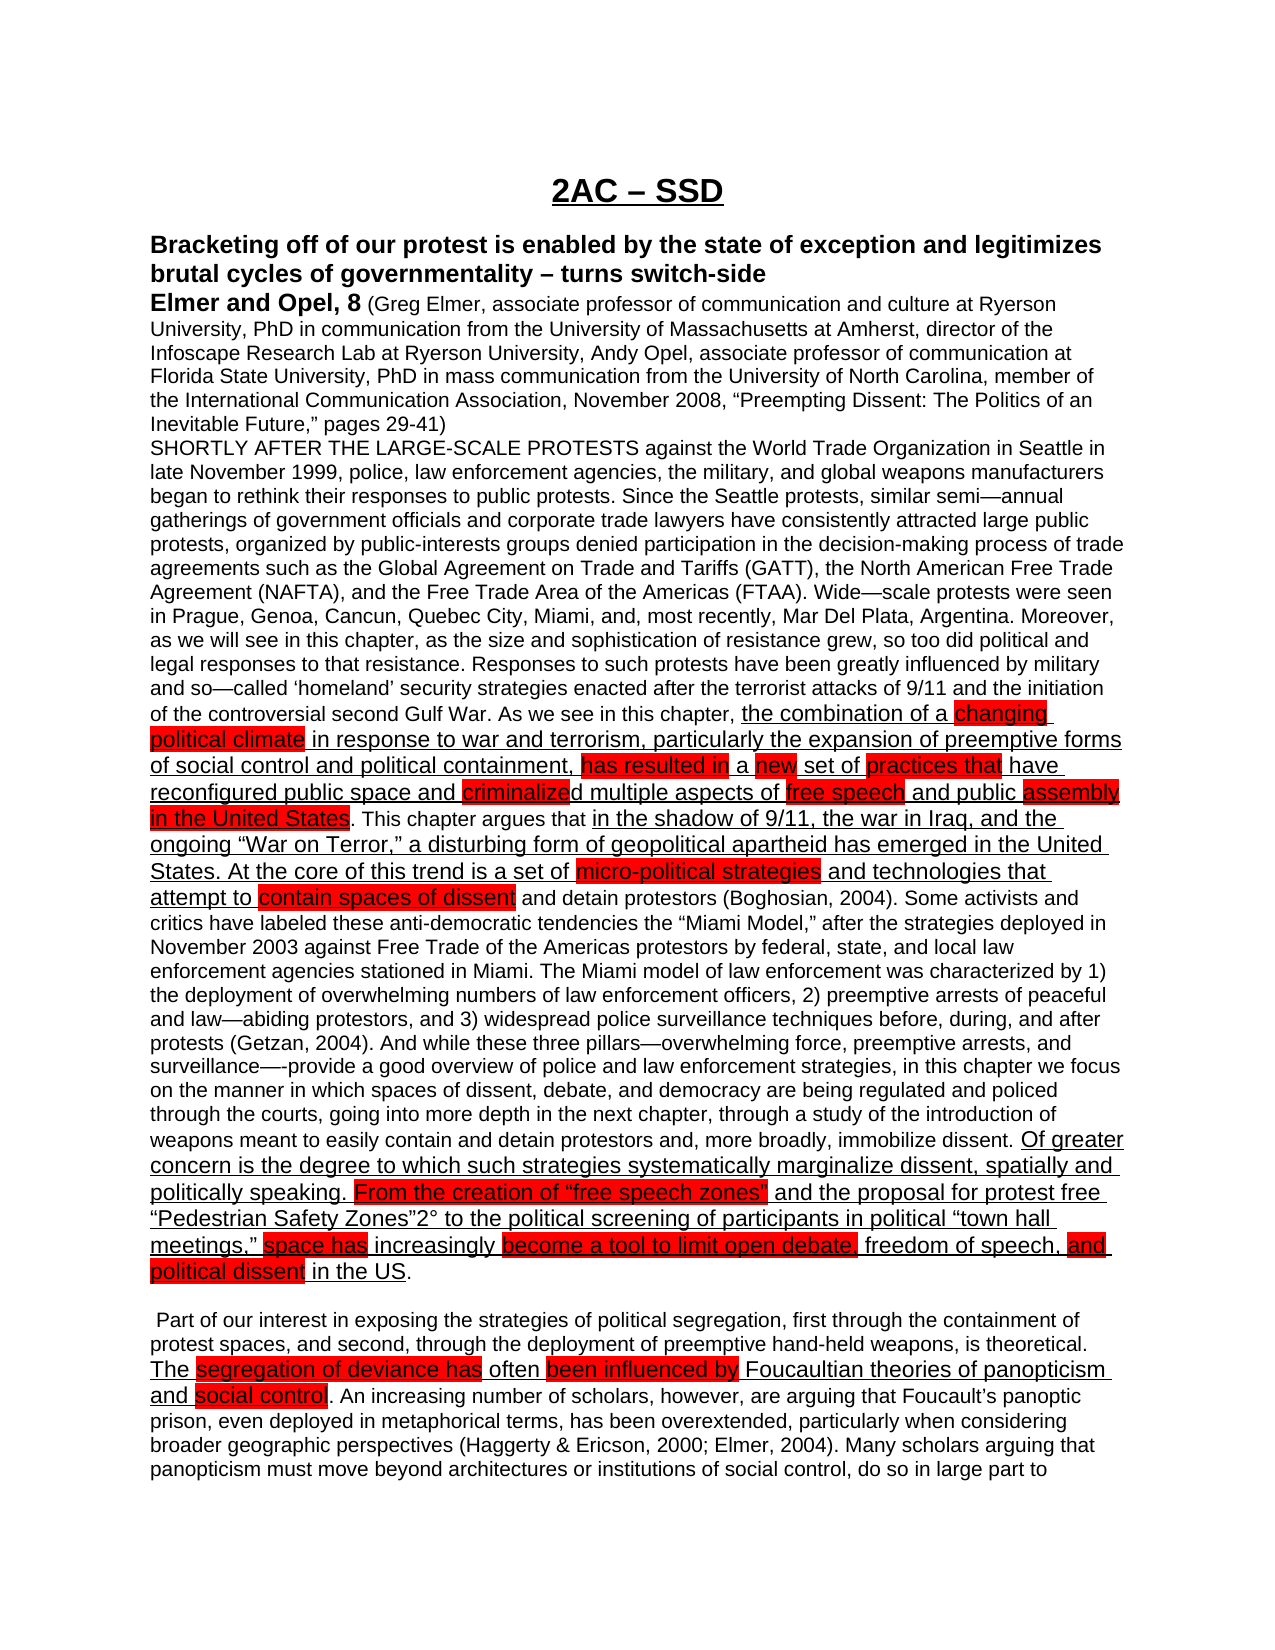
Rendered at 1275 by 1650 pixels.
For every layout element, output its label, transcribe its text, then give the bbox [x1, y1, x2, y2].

subtitle Bracketing off of our protest is enabled by the state of exception and legitimizes brutal cycles of governmentality – turns switch-side [150, 230, 1125, 288]
text Elmer and Opel, 8 (Greg Elmer, associate professor of communication and culture at Ryerson University, PhD in communication from the University of Massachusetts at Amherst, director of the Infoscape Research Lab at Ryerson University, Andy Opel, associate professor of communication at Florida State University, PhD in mass communication from the University of North Carolina, member of the International Communication Association, November 2008, “Preempting Dissent: The Politics of an Inevitable Future,” pages 29-41) [150, 288, 1125, 436]
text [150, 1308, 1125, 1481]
text SHORTLY AFTER THE LARGE-SCALE PROTESTS against the World Trade Organization in Seattle in late November 1999, police, law enforcement agencies, the military, and global weapons manufacturers began to rethink their responses to public protests. Since the Seattle protests, similar semi—annual gatherings of government officials and corporate trade lawyers have consistently attracted large public protests, organized by public-interests groups denied participation in the decision-making process of trade agreements such as the Global Agreement on Trade and Tariffs (GATT), the North American Free Trade Agreement (NAFTA), and the Free Trade Area of the Americas (FTAA). Wide—scale protests were seen in Prague, Genoa, Cancun, Quebec City, Miami, and, most recently, Mar Del Plata, Argentina. Moreover, as we will see in this chapter, as the size and sophistication of resistance grew, so too did political and legal responses to that resistance. Responses to such protests have been greatly influenced by military and so—called ‘homeland’ security strategies enacted after the terrorist attacks of 9/11 and the initiation of the controversial second Gulf War. As we see in this chapter, the combination of a changing political climate in response to war and terrorism, particularly the expansion of preemptive forms of social control and political containment, has resulted in a new set of practices that have reconfigured public space and criminalized multiple aspects of free speech and public assembly in the United States. This chapter argues that in the shadow of 9/11, the war in Iraq, and the ongoing “War on Terror,” a disturbing form of geopolitical apartheid has emerged in the United States. At the core of this trend is a set of micro-political strategies and technologies that attempt to contain spaces of dissent and detain protestors (Boghosian, 2004). Some activists and critics have labeled these anti-democratic tendencies the “Miami Model,” after the strategies deployed in November 2003 against Free Trade of the Americas protestors by federal, state, and local law enforcement agencies stationed in Miami. The Miami model of law enforcement was characterized by 1) the deployment of overwhelming numbers of law enforcement officers, 2) preemptive arrests of peaceful and law—abiding protestors, and 3) widespread police surveillance techniques before, during, and after protests (Getzan, 2004). And while these three pillars—overwhelming force, preemptive arrests, and surveillance—-provide a good overview of police and law enforcement strategies, in this chapter we focus on the manner in which spaces of dissent, debate, and democracy are being regulated and policed through the courts, going into more depth in the next chapter, through a study of the introduction of weapons meant to easily contain and detain protestors and, more broadly, immobilize dissent. Of greater concern is the degree to which such strategies systematically marginalize dissent, spatially and politically speaking. From the creation of “free speech zones” and the proposal for protest free “Pedestrian Safety Zones”2° to the political screening of participants in political “town hall meetings,” space has increasingly become a tool to limit open debate, freedom of speech, and political dissent in the US. [150, 436, 1125, 1284]
subtitle 2AC – SSD [150, 171, 1125, 209]
